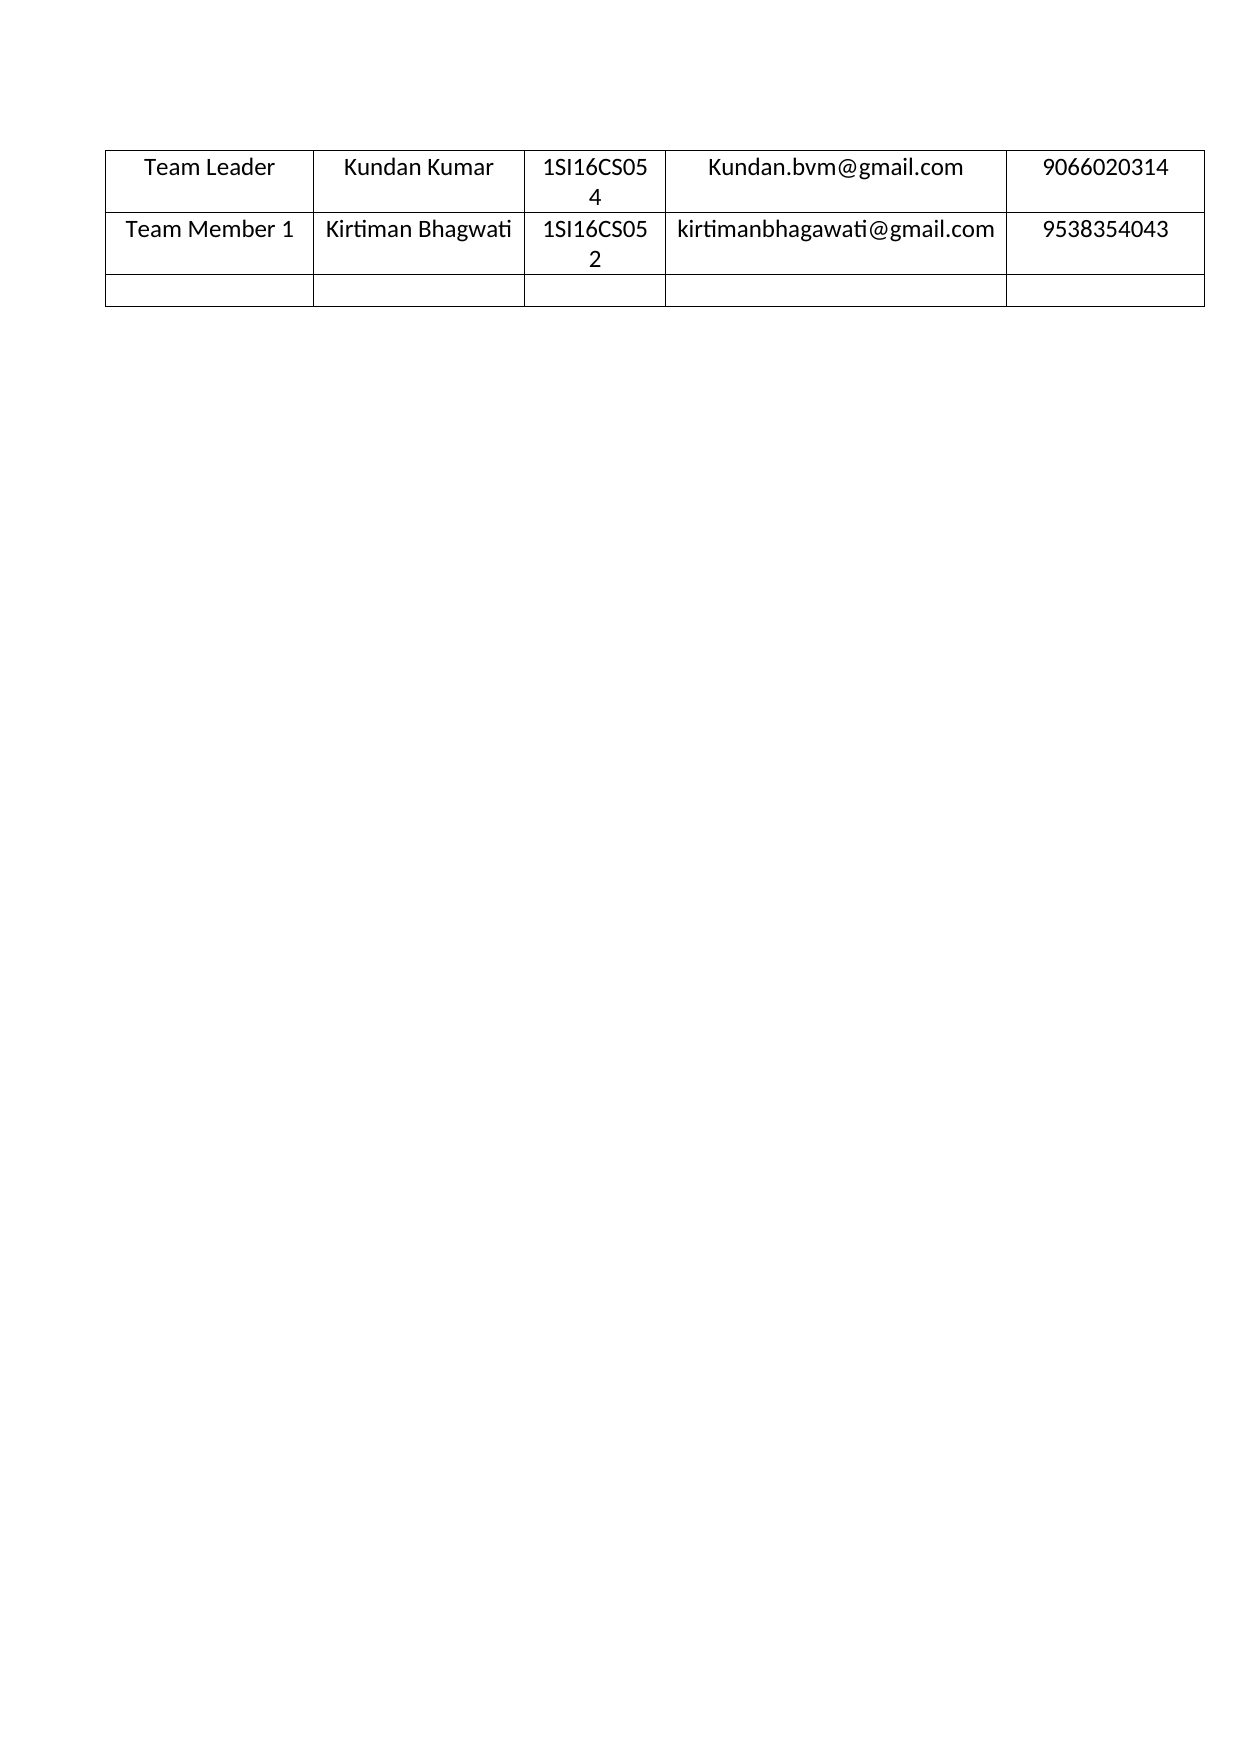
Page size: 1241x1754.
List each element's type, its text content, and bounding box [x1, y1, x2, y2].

table_cell Team Member 1 [106, 213, 313, 274]
table_cell [525, 275, 665, 306]
table_cell [1007, 275, 1204, 306]
table_cell 1SI16CS054 [525, 151, 665, 212]
table_cell Kirtiman Bhagwati [314, 213, 524, 274]
table_cell 9066020314 [1007, 151, 1204, 212]
table_cell [666, 275, 1006, 306]
table_cell Kundan Kumar [314, 151, 524, 212]
table_cell [314, 275, 524, 306]
table_cell kirtimanbhagawati@gmail.com [666, 213, 1006, 274]
table_cell Team Leader [106, 151, 313, 212]
table_cell 9538354043 [1007, 213, 1204, 274]
table_cell [106, 275, 313, 306]
table_cell 1SI16CS052 [525, 213, 665, 274]
table_cell Kundan.bvm@gmail.com [666, 151, 1006, 212]
